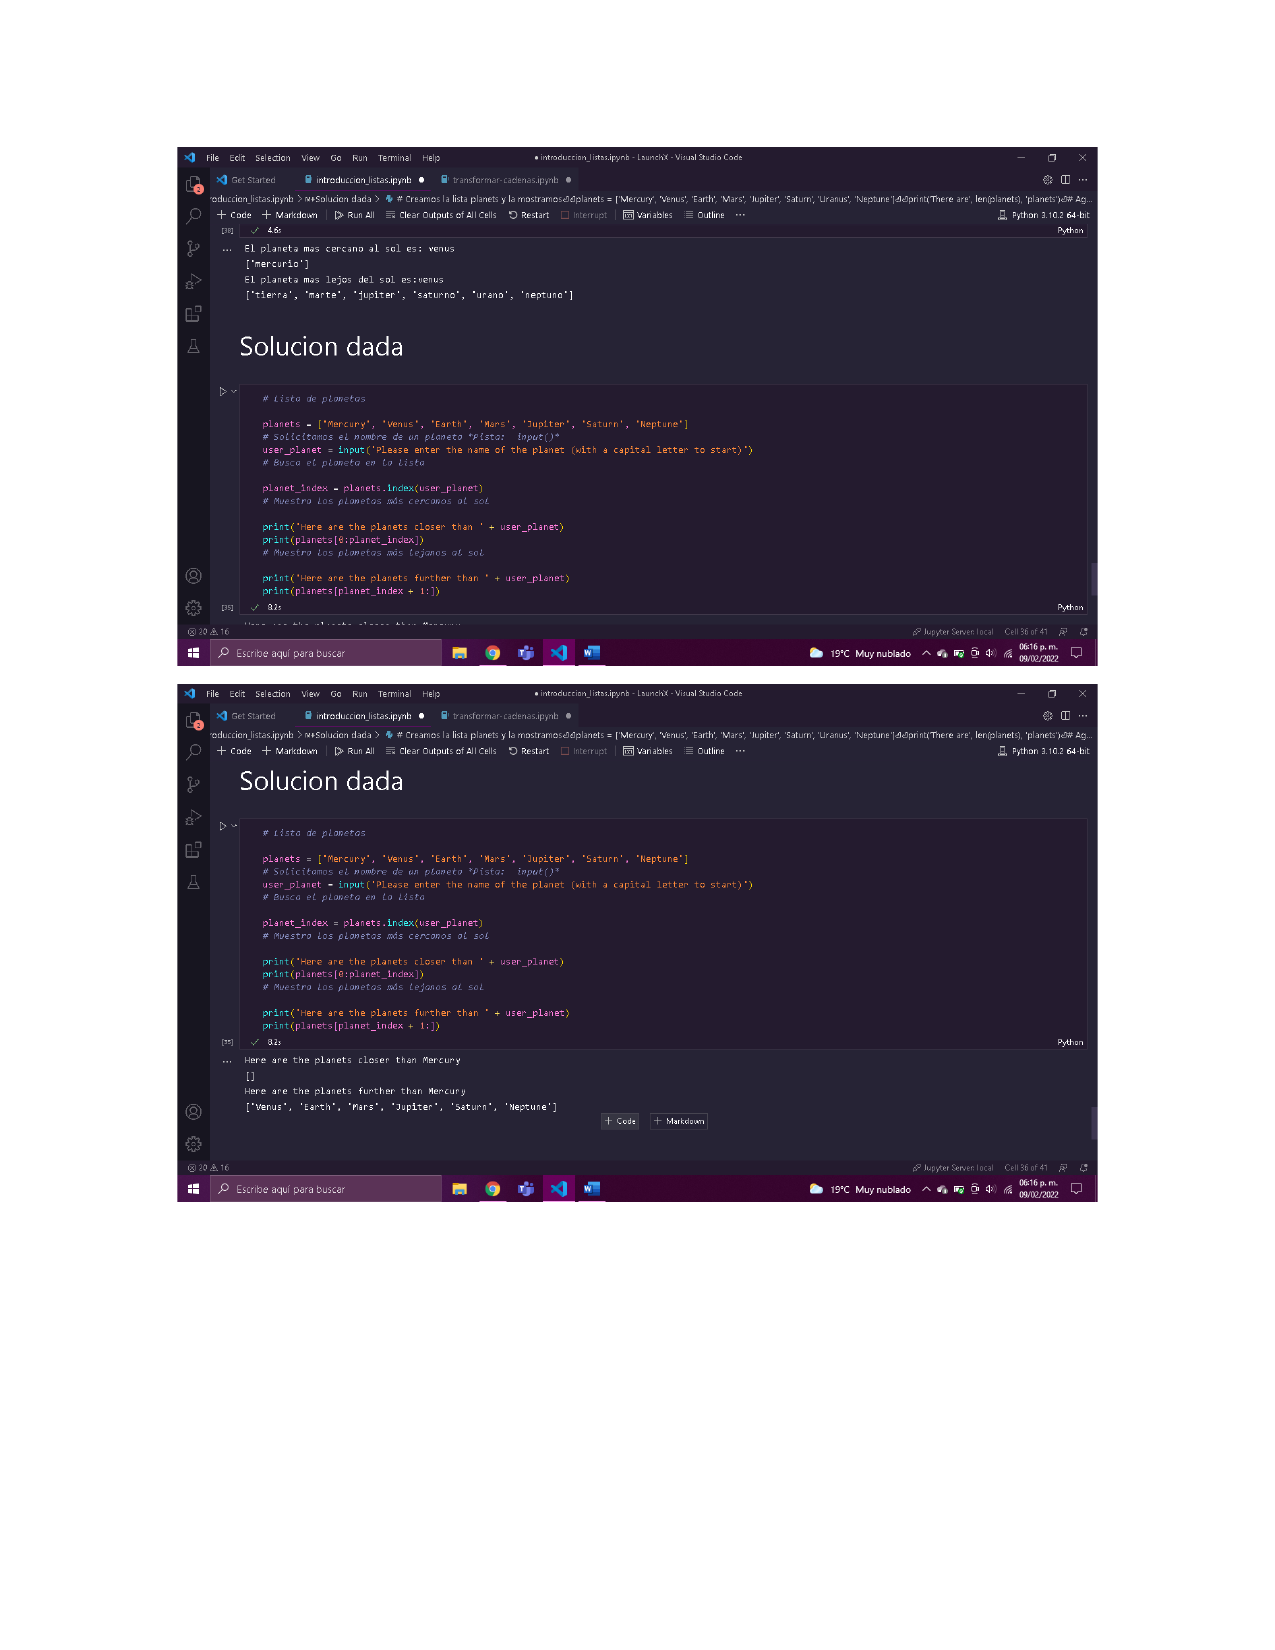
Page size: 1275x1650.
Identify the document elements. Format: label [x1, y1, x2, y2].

picture [177, 684, 1098, 1202]
picture [177, 147, 1098, 666]
